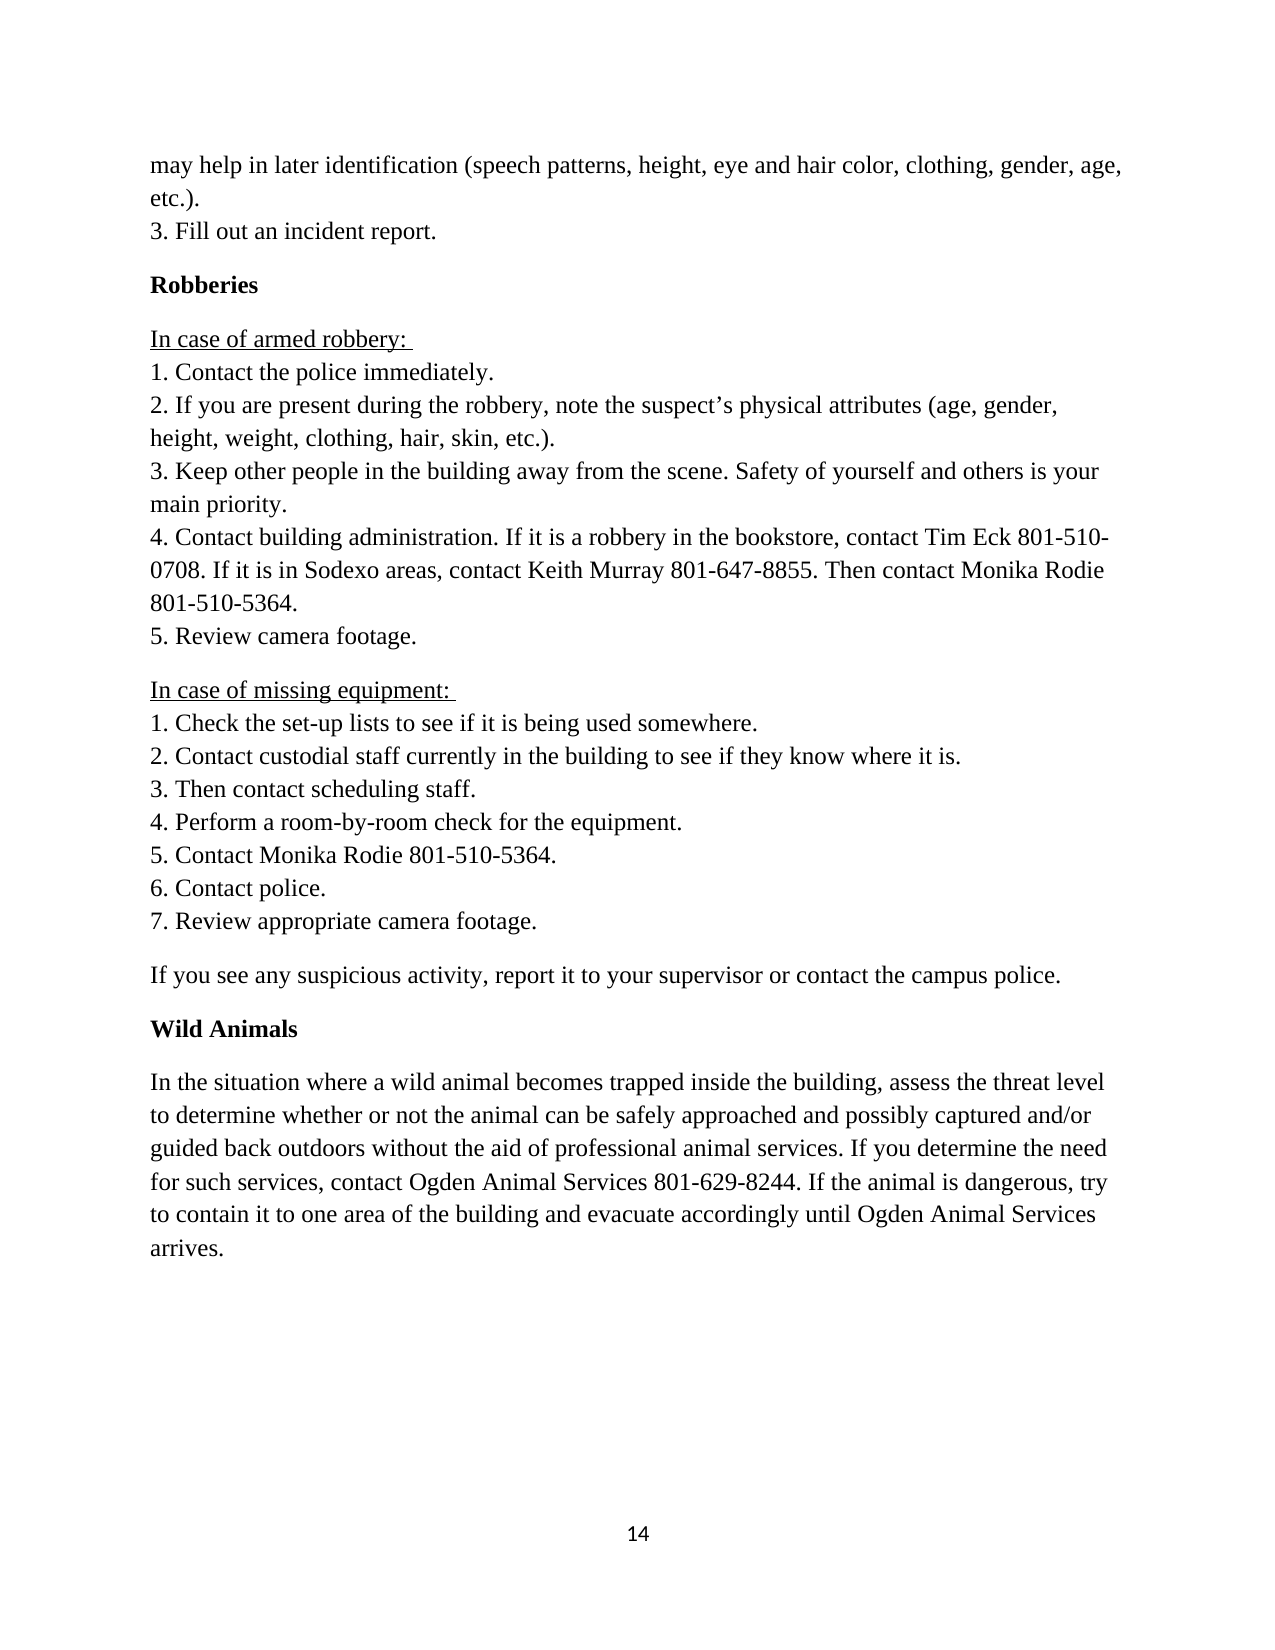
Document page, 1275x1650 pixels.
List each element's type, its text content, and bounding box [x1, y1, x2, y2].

text In case of armed robbery: 1. Contact the police immediately. 2. If you are present during the robbery, note the suspect’s physical attributes (age, gender, height, weight, clothing, hair, skin, etc.). 3. Keep other people in the building away from the scene. Safety of yourself and others is your main priority. 4. Contact building administration. If it is a robbery in the bookstore, contact Tim Eck 801-510-0708. If it is in Sodexo areas, contact Keith Murray 801-647-8855. Then contact Monika Rodie 801-510-5364. 5. Review camera footage. [150, 324, 1125, 650]
text In the situation where a wild animal becomes trapped inside the building, assess the threat level to determine whether or not the animal can be safely approached and possibly captured and/or guided back outdoors without the aid of professional animal services. If you determine the need for such services, contact Ogden Animal Services 801-629-8244. If the animal is dangerous, try to contain it to one area of the building and evacuate accordingly until Ogden Animal Services arrives. [150, 1067, 1125, 1261]
text Robberies [150, 270, 1125, 299]
text Wild Animals [150, 1014, 1125, 1042]
text If you see any suspicious activity, report it to your supervisor or contact the campus police. [150, 960, 1125, 988]
text In case of missing equipment: 1. Check the set-up lists to see if it is being used somewhere. 2. Contact custodial staff currently in the building to see if they know where it is. 3. Then contact scheduling staff. 4. Perform a room-by-room check for the equipment. 5. Contact Monika Rodie 801-510-5364. 6. Contact police. 7. Review appropriate camera footage. [150, 675, 1125, 935]
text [150, 150, 1125, 245]
